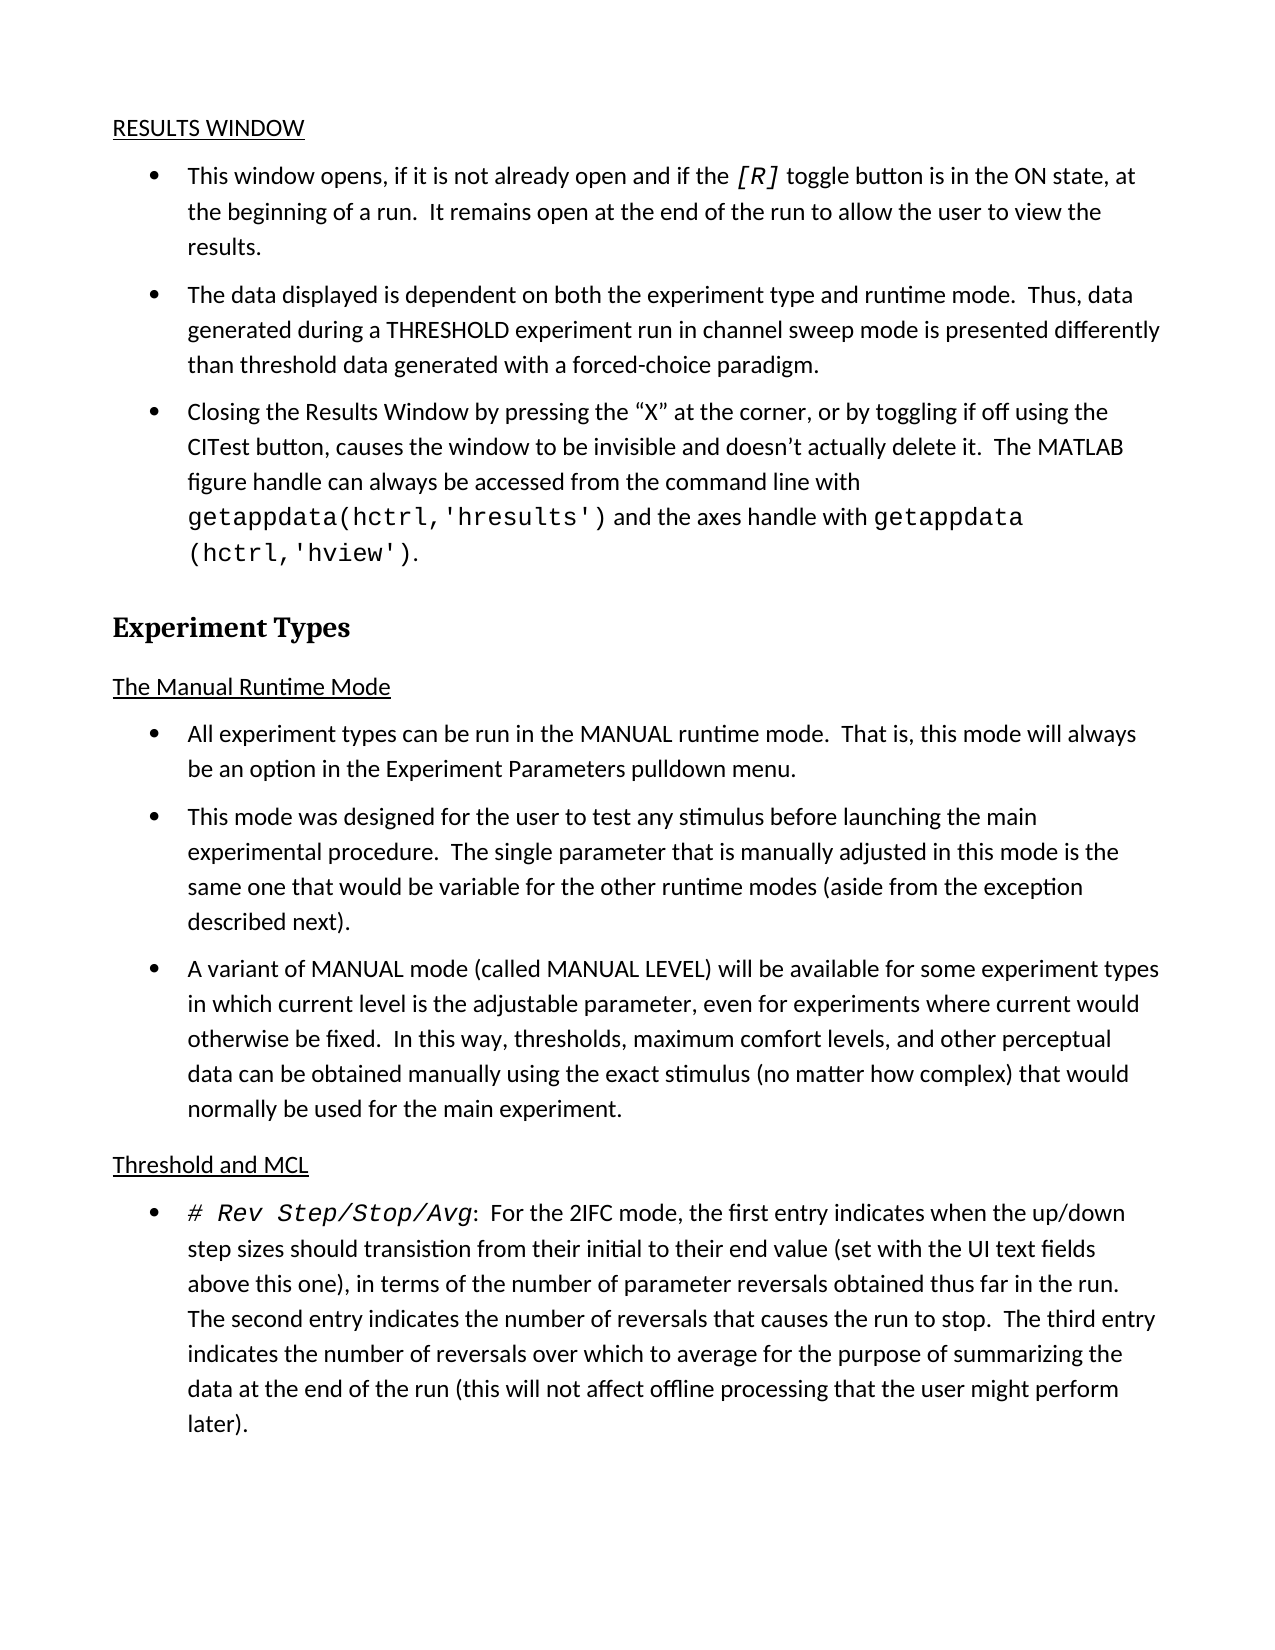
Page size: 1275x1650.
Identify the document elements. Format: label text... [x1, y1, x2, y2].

subtitle Threshold and MCL [112, 1149, 1162, 1180]
text This window opens, if it is not already open and if the [R] toggle button is in the ON state, at the beginning of a run. It remains open at the end of the run to allow the user to view the results. [150, 160, 1162, 262]
text All experiment types can be run in the MANUAL runtime mode. That is, this mode will always be an option in the Experiment Parameters pulldown menu. [150, 718, 1162, 784]
text The data displayed is dependent on both the experiment type and runtime mode. Thus, data generated during a THRESHOLD experiment run in channel sweep mode is presented differently than threshold data generated with a forced-choice paradigm. [150, 279, 1162, 379]
text Closing the Results Window by pressing the “X” at the corner, or by toggling if off using the CITest button, causes the window to be invisible and doesn’t actually delete it. The MATLAB figure handle can always be accessed from the command line with getappdata(hctrl,'hresults') and the axes handle with getappdata (hctrl,'hview'). [150, 396, 1162, 569]
text A variant of MANUAL mode (called MANUAL LEVEL) will be available for some experiment types in which current level is the adjustable parameter, even for experiments where current would otherwise be fixed. In this way, thresholds, maximum comfort levels, and other perceptual data can be obtained manually using the exact stimulus (no matter how complex) that would normally be used for the main experiment. [150, 953, 1162, 1124]
subtitle RESULTS WINDOW [112, 112, 1162, 143]
subtitle Experiment Types [112, 611, 1162, 645]
text # Rev Step/Stop/Avg: For the 2IFC mode, the first entry indicates when the up/down step sizes should transistion from their initial to their end value (set with the UI text fields above this one), in terms of the number of parameter reversals obtained thus far in the run. The second entry indicates the number of reversals that causes the run to stop. The third entry indicates the number of reversals over which to average for the purpose of summarizing the data at the end of the run (this will not affect offline processing that the user might perform later). [150, 1197, 1162, 1438]
text This mode was designed for the user to test any stimulus before launching the main experimental procedure. The single parameter that is manually adjusted in this mode is the same one that would be variable for the other runtime modes (aside from the exception described next). [150, 801, 1162, 936]
subtitle The Manual Runtime Mode [112, 671, 1162, 701]
